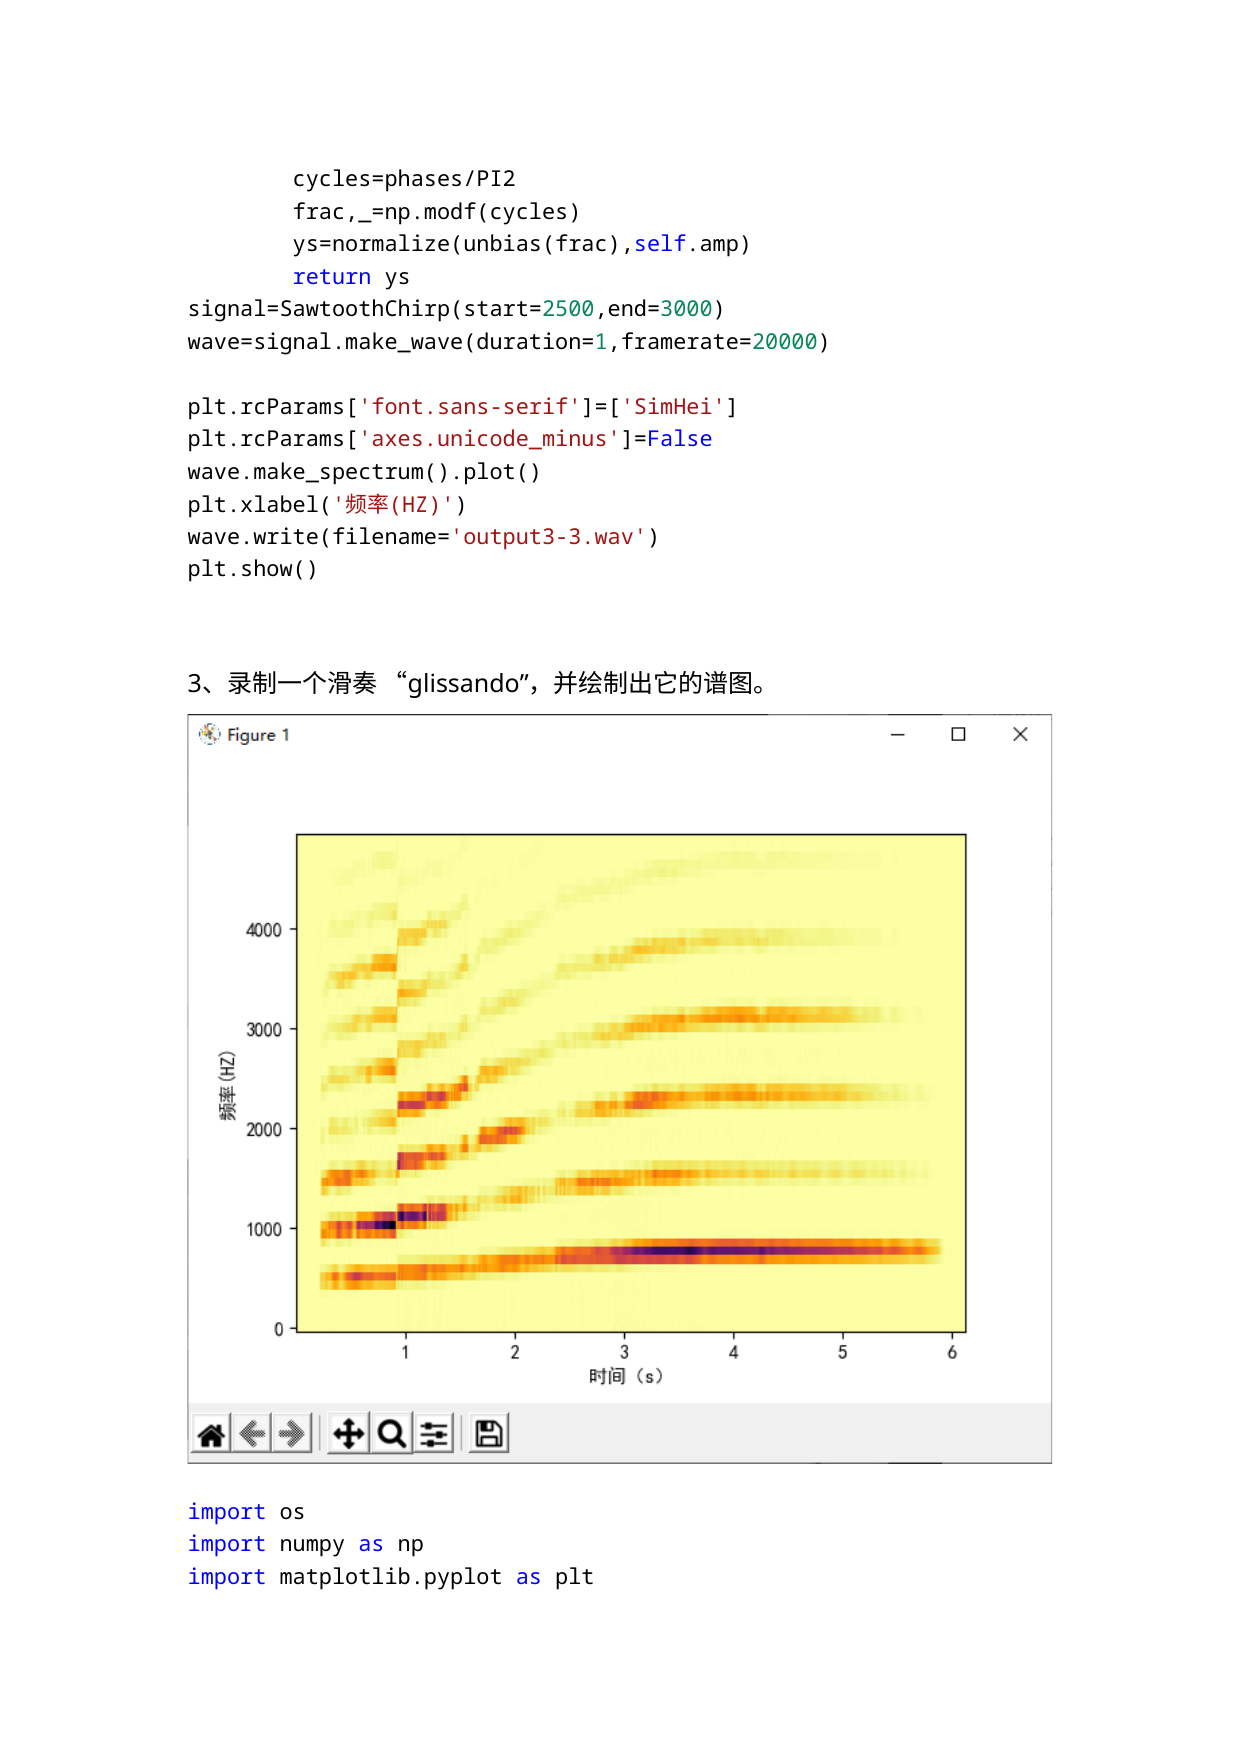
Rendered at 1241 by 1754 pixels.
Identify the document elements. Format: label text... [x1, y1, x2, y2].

text wave.make_spectrum().plot() [187, 454, 1053, 487]
text wave=signal.make_wave(duration=1,framerate=20000) [187, 324, 1053, 357]
text 3、录制一个滑奏 “glissando”，并绘制出它的谱图。 [187, 649, 1053, 714]
text frac,_=np.modf(cycles) [187, 194, 1053, 227]
text plt.show() [187, 552, 1053, 584]
text import numpy as np [187, 1527, 1053, 1559]
text plt.rcParams['font.sans-serif']=['SimHei'] [187, 389, 1053, 422]
text plt.xlabel('频率(HZ)') [389, 487, 1053, 519]
text import matplotlib.pyplot as plt [187, 1559, 1053, 1592]
text wave.write(filename='output3-3.wav') [187, 519, 1053, 552]
text signal=SawtoothChirp(start=2500,end=3000) [187, 292, 1053, 324]
text plt.rcParams['axes.unicode_minus']=False [187, 422, 1053, 454]
text import os [187, 1494, 1053, 1527]
picture [187, 714, 1053, 1464]
text ys=normalize(unbias(frac),self.amp) [187, 227, 1053, 259]
text return ys [187, 259, 1053, 292]
text cycles=phases/PI2 [187, 162, 1053, 194]
